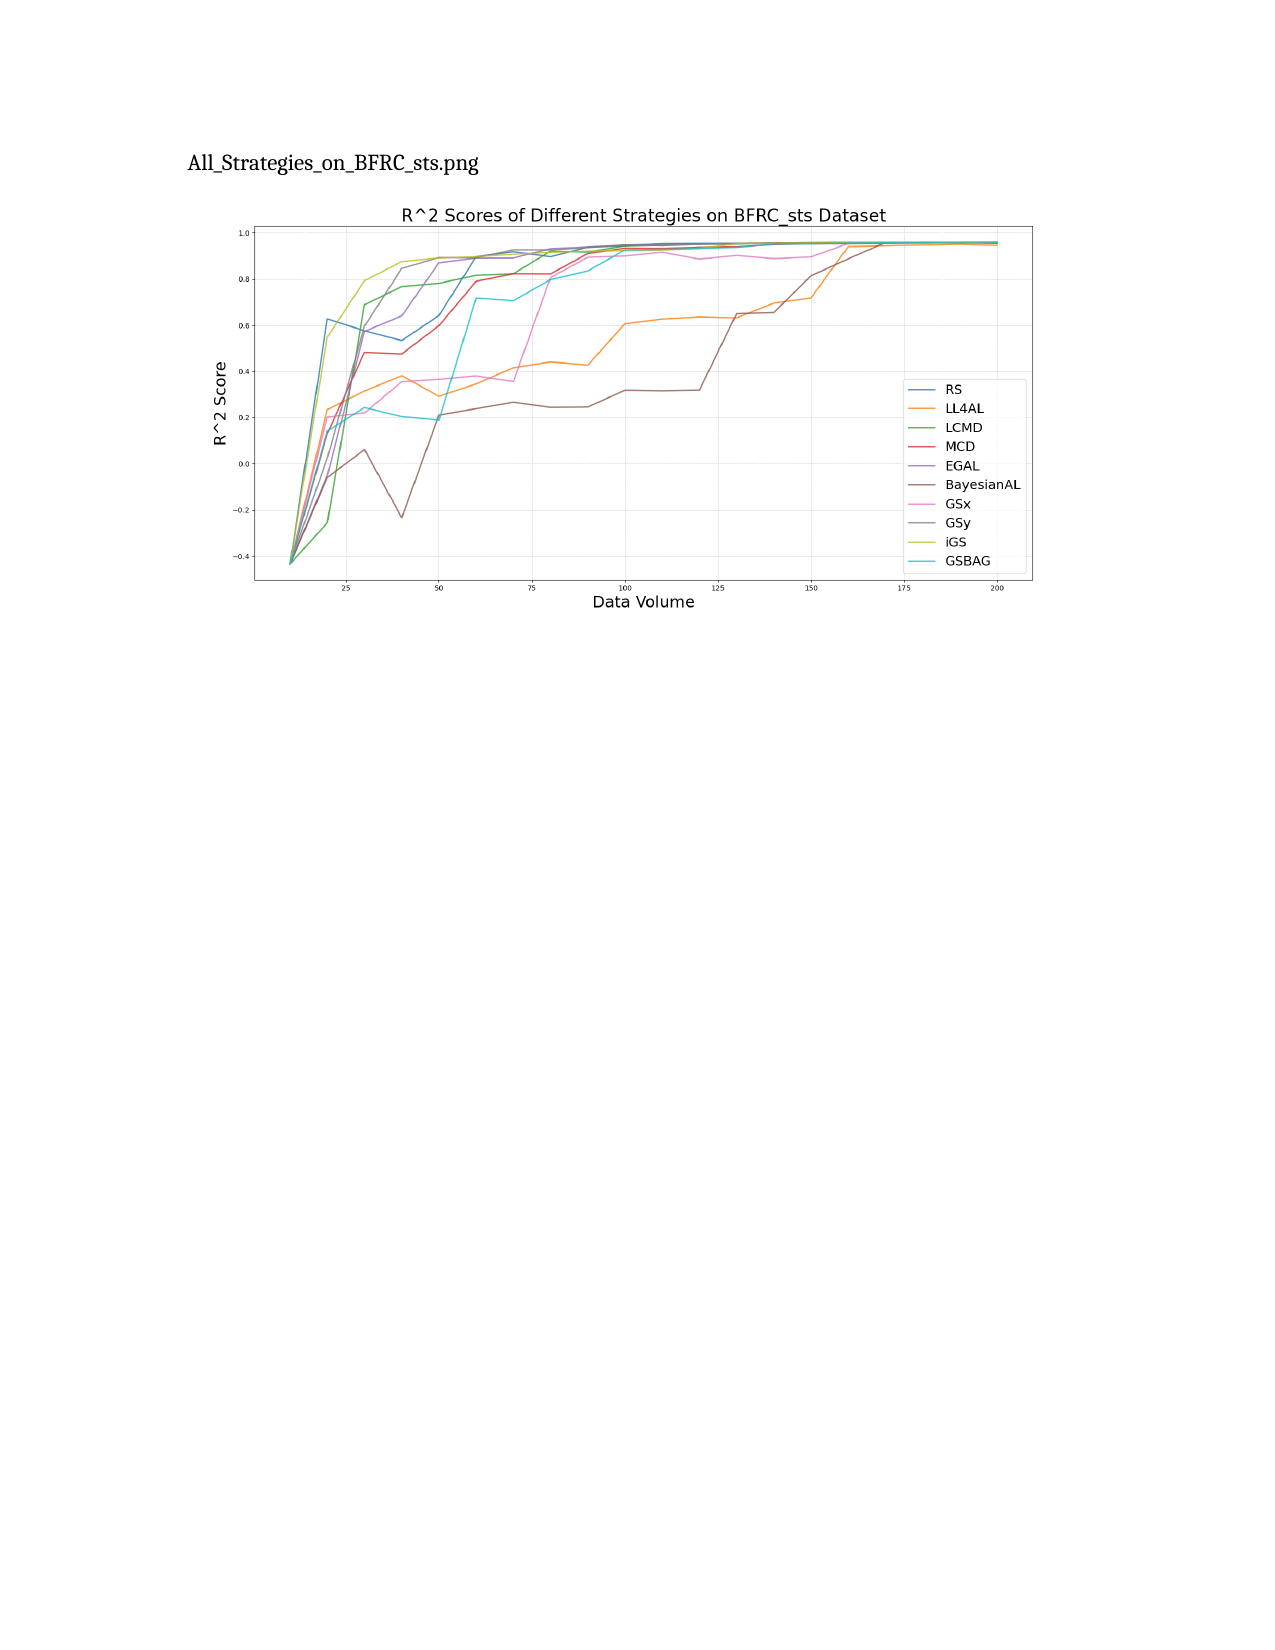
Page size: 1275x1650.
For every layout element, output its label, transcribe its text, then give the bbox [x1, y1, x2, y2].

text All_Strategies_on_BFRC_sts.png [187, 150, 1087, 176]
picture [206, 201, 1040, 618]
